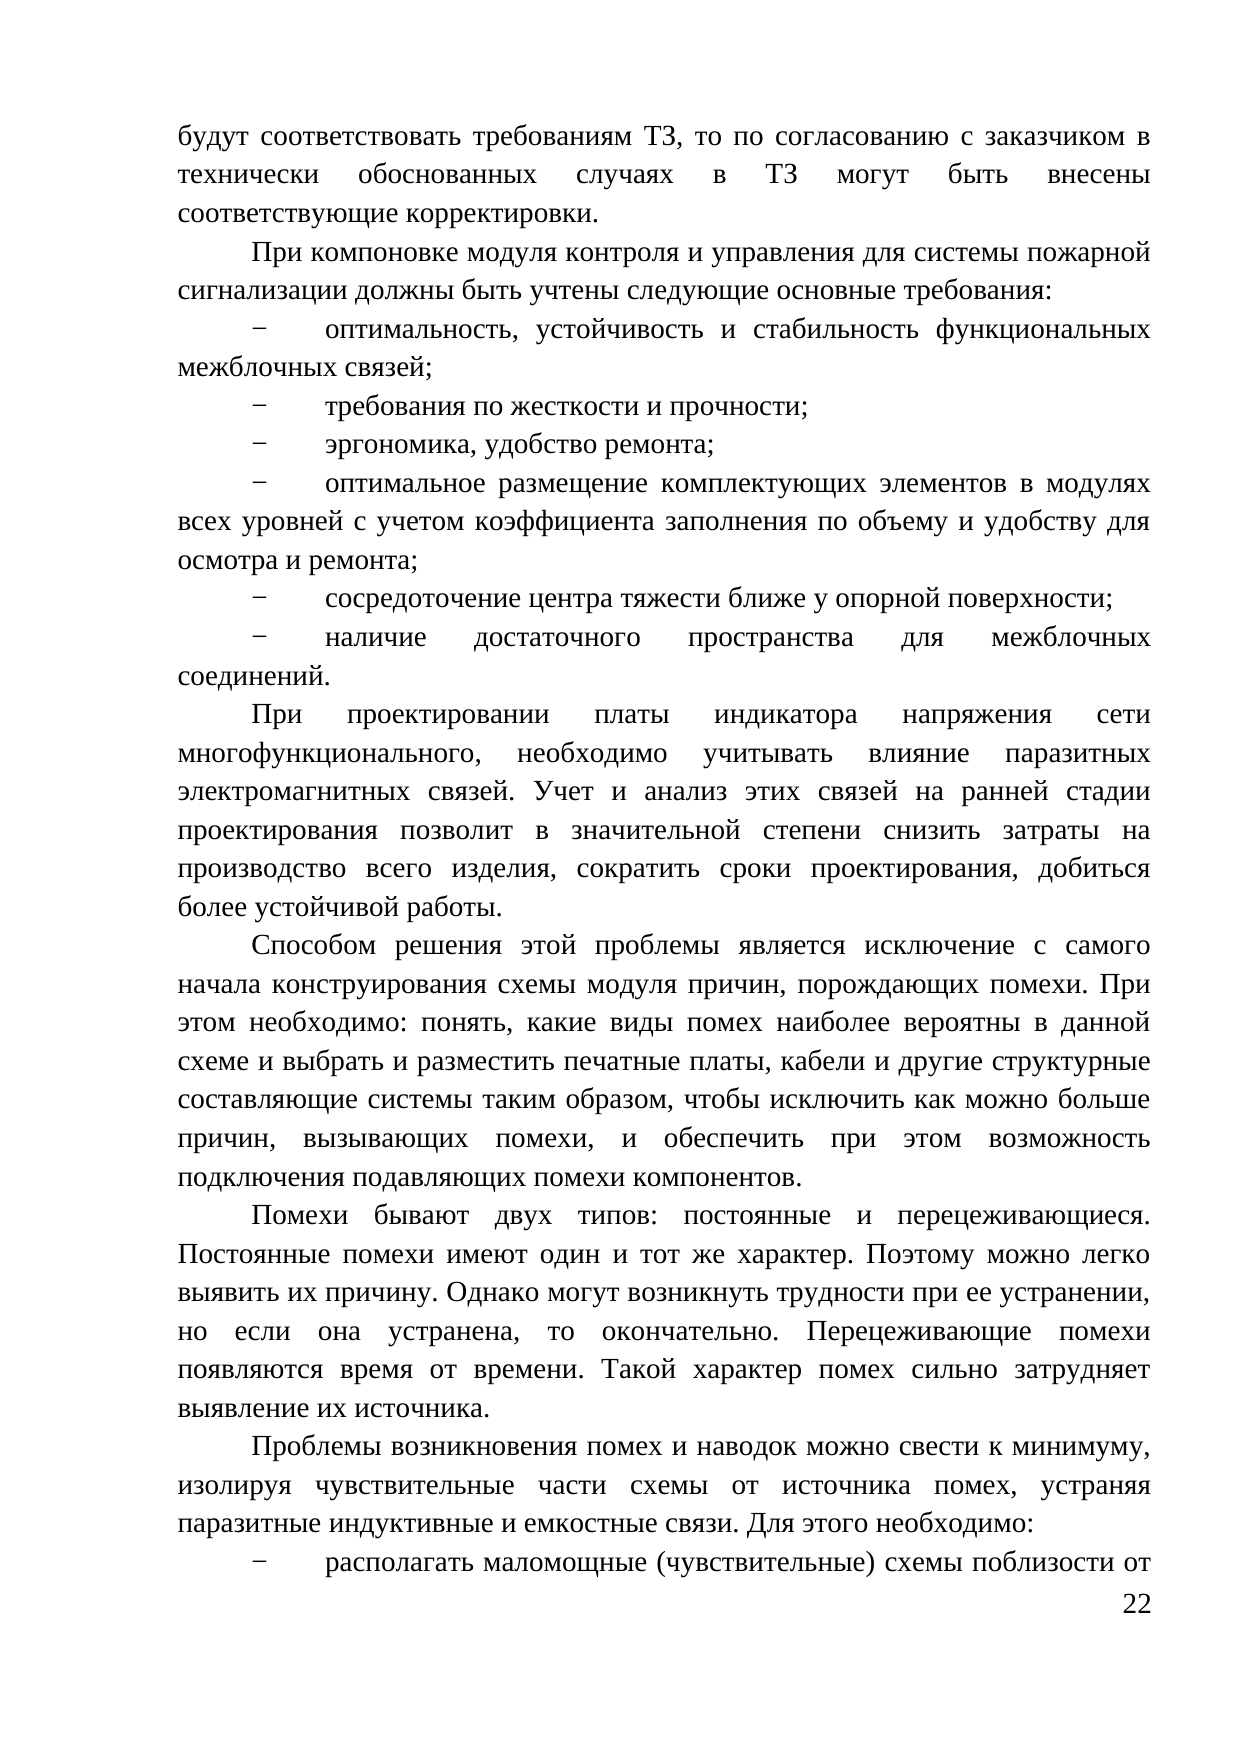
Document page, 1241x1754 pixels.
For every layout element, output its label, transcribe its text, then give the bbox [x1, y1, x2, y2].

text При компоновке модуля контроля и управления для системы пожарной сигнализации должны быть учтены следующие основные требования: [177, 234, 1152, 306]
list требования по жесткости и прочности; [177, 388, 1152, 421]
list сосредоточение центра тяжести ближе у опорной поверхности; [177, 581, 1152, 614]
text Способом решения этой проблемы является исключение с самого начала конструирования схемы модуля причин, порождающих помехи. При этом необходимо: понять, какие виды помех наиболее вероятны в данной схеме и выбрать и разместить печатные платы, кабели и другие структурные составляющие системы таким образом, чтобы исключить как можно больше причин, вызывающих помехи, и обеспечить при этом возможность подключения подавляющих помехи компонентов. [177, 927, 1152, 1192]
list оптимальность, устойчивость и стабильность функциональных межблочных связей; [177, 311, 1152, 383]
text Проблемы возникновения помех и наводок можно свести к минимуму, изолируя чувствительные части схемы от источника помех, устраняя паразитные индуктивные и емкостные связи. Для этого необходимо: [177, 1428, 1152, 1539]
list наличие достаточного пространства для межблочных соединений. [177, 619, 1152, 691]
text При проектировании платы индикатора напряжения сети многофункционального, необходимо учитывать влияние паразитных электромагнитных связей. Учет и анализ этих связей на ранней стадии проектирования позволит в значительной степени снизить затраты на производство всего изделия, сократить сроки проектирования, добиться более устойчивой работы. [177, 696, 1152, 922]
list эргономика, удобство ремонта; [177, 426, 1152, 460]
text Помехи бывают двух типов: постоянные и перецеживающиеся. Постоянные помехи имеют один и тот же характер. Поэтому можно легко выявить их причину. Однако могут возникнуть трудности при ее устранении, но если она устранена, то окончательно. Перецеживающие помехи появляются время от времени. Такой характер помех сильно затрудняет выявление их источника. [177, 1197, 1152, 1423]
list оптимальное размещение комплектующих элементов в модулях всех уровней с учетом коэффициента заполнения по объему и удобству для осмотра и ремонта; [177, 465, 1152, 576]
list располагать маломощные (чувствительные) схемы поблизости от источника сигнала; [177, 1544, 1152, 1578]
